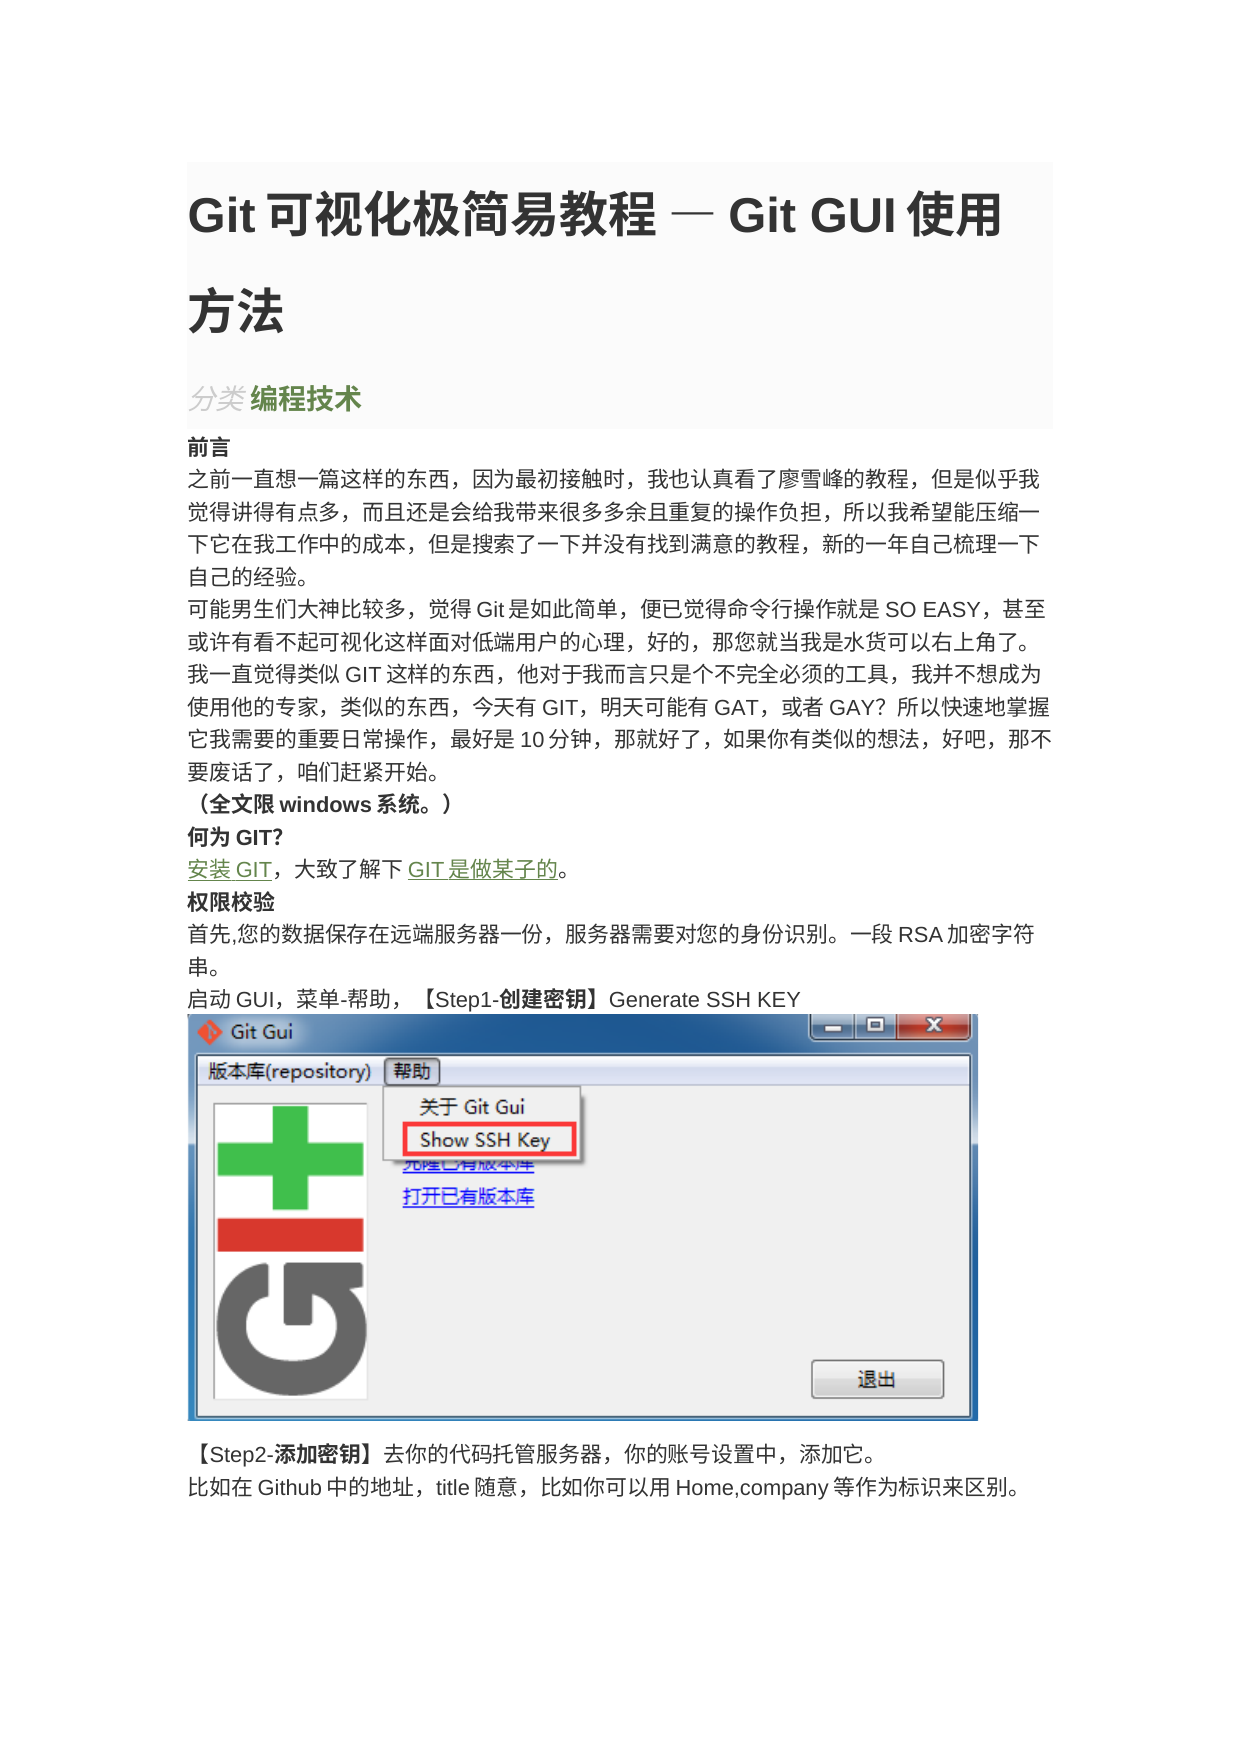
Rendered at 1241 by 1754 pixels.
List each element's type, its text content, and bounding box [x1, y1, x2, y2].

text 【Step2-添加密钥】去你的代码托管服务器，你的账号设置中，添加它。 [187, 1437, 1053, 1469]
text 分类 编程技术 [187, 364, 1053, 429]
text Git可视化极简易教程 — Git GUI使用方法 [187, 162, 1053, 357]
picture [187, 1014, 979, 1421]
text 我一直觉得类似GIT这样的东西，他对于我而言只是个不完全必须的工具，我并不想成为使用他的专家，类似的东西，今天有GIT，明天可能有GAT，或者GAY？所以快速地掌握它我需要的重要日常操作，最好是10分钟，那就好了，如果你有类似的想法，好吧，那不要废话了，咱们赶紧开始。 [187, 657, 1053, 787]
text 前言 [187, 429, 1053, 462]
text 权限校验 [187, 884, 1053, 917]
text 比如在Github中的地址，title随意，比如你可以用Home,company等作为标识来区别。 [187, 1469, 1053, 1502]
text 之前一直想一篇这样的东西，因为最初接触时，我也认真看了廖雪峰的教程，但是似乎我觉得讲得有点多，而且还是会给我带来很多多余且重复的操作负担，所以我希望能压缩一下它在我工作中的成本，但是搜索了一下并没有找到满意的教程，新的一年自己梳理一下自己的经验。 [187, 462, 1053, 592]
text 何为GIT？ [187, 819, 1053, 852]
text 可能男生们大神比较多，觉得Git是如此简单，便已觉得命令行操作就是SO EASY，甚至或许有看不起可视化这样面对低端用户的心理，好的，那您就当我是水货可以右上角了。 [187, 592, 1053, 657]
text （全文限windows系统。） [187, 787, 1053, 819]
text 首先,您的数据保存在远端服务器一份，服务器需要对您的身份识别。一段RSA加密字符串。 [187, 917, 1053, 982]
text 启动GUI，菜单-帮助，【Step1-创建密钥】Generate SSH KEY [187, 982, 1053, 1014]
text 安装GIT，大致了解下GIT是做某子的。 [187, 852, 1053, 884]
